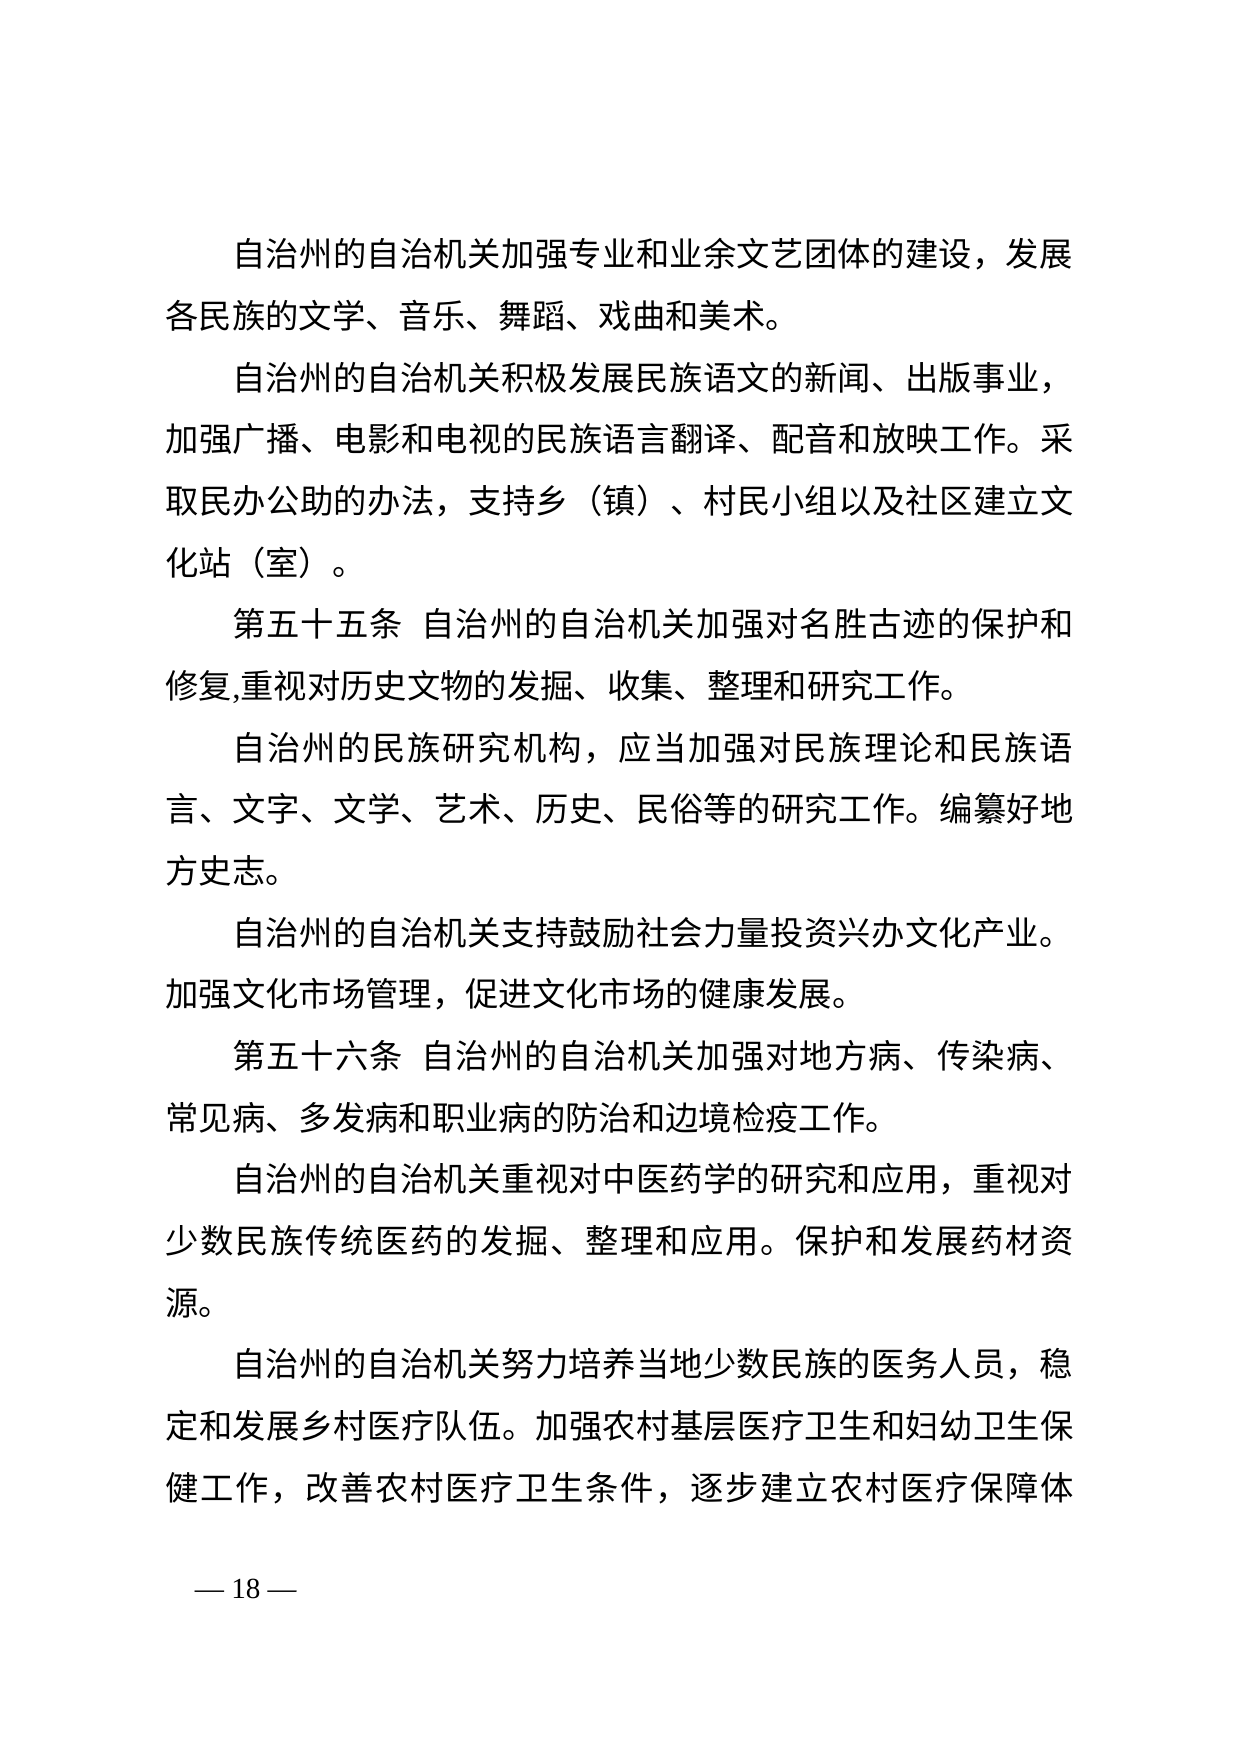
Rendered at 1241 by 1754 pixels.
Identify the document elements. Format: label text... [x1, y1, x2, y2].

text 自治州的自治机关重视对中医药学的研究和应用，重视对少数民族传统医药的发掘、整理和应用。保护和发展药材资源。 [165, 1142, 1075, 1327]
text 第五十五条 自治州的自治机关加强对名胜古迹的保护和修复,重视对历史文物的发掘、收集、整理和研究工作。 [165, 587, 1075, 711]
text 自治州的民族研究机构，应当加强对民族理论和民族语言、文字、文学、艺术、历史、民俗等的研究工作。编纂好地方史志。 [165, 711, 1075, 896]
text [165, 1327, 1075, 1512]
text 自治州的自治机关加强专业和业余文艺团体的建设，发展各民族的文学、音乐、舞蹈、戏曲和美术。 [165, 217, 1075, 341]
text 第五十六条 自治州的自治机关加强对地方病、传染病、常见病、多发病和职业病的防治和边境检疫工作。 [165, 1019, 1075, 1142]
text 自治州的自治机关积极发展民族语文的新闻、出版事业，加强广播、电影和电视的民族语言翻译、配音和放映工作。采取民办公助的办法，支持乡（镇）、村民小组以及社区建立文化站（室）。 [165, 341, 1075, 587]
text 自治州的自治机关支持鼓励社会力量投资兴办文化产业。加强文化市场管理，促进文化市场的健康发展。 [165, 896, 1075, 1019]
